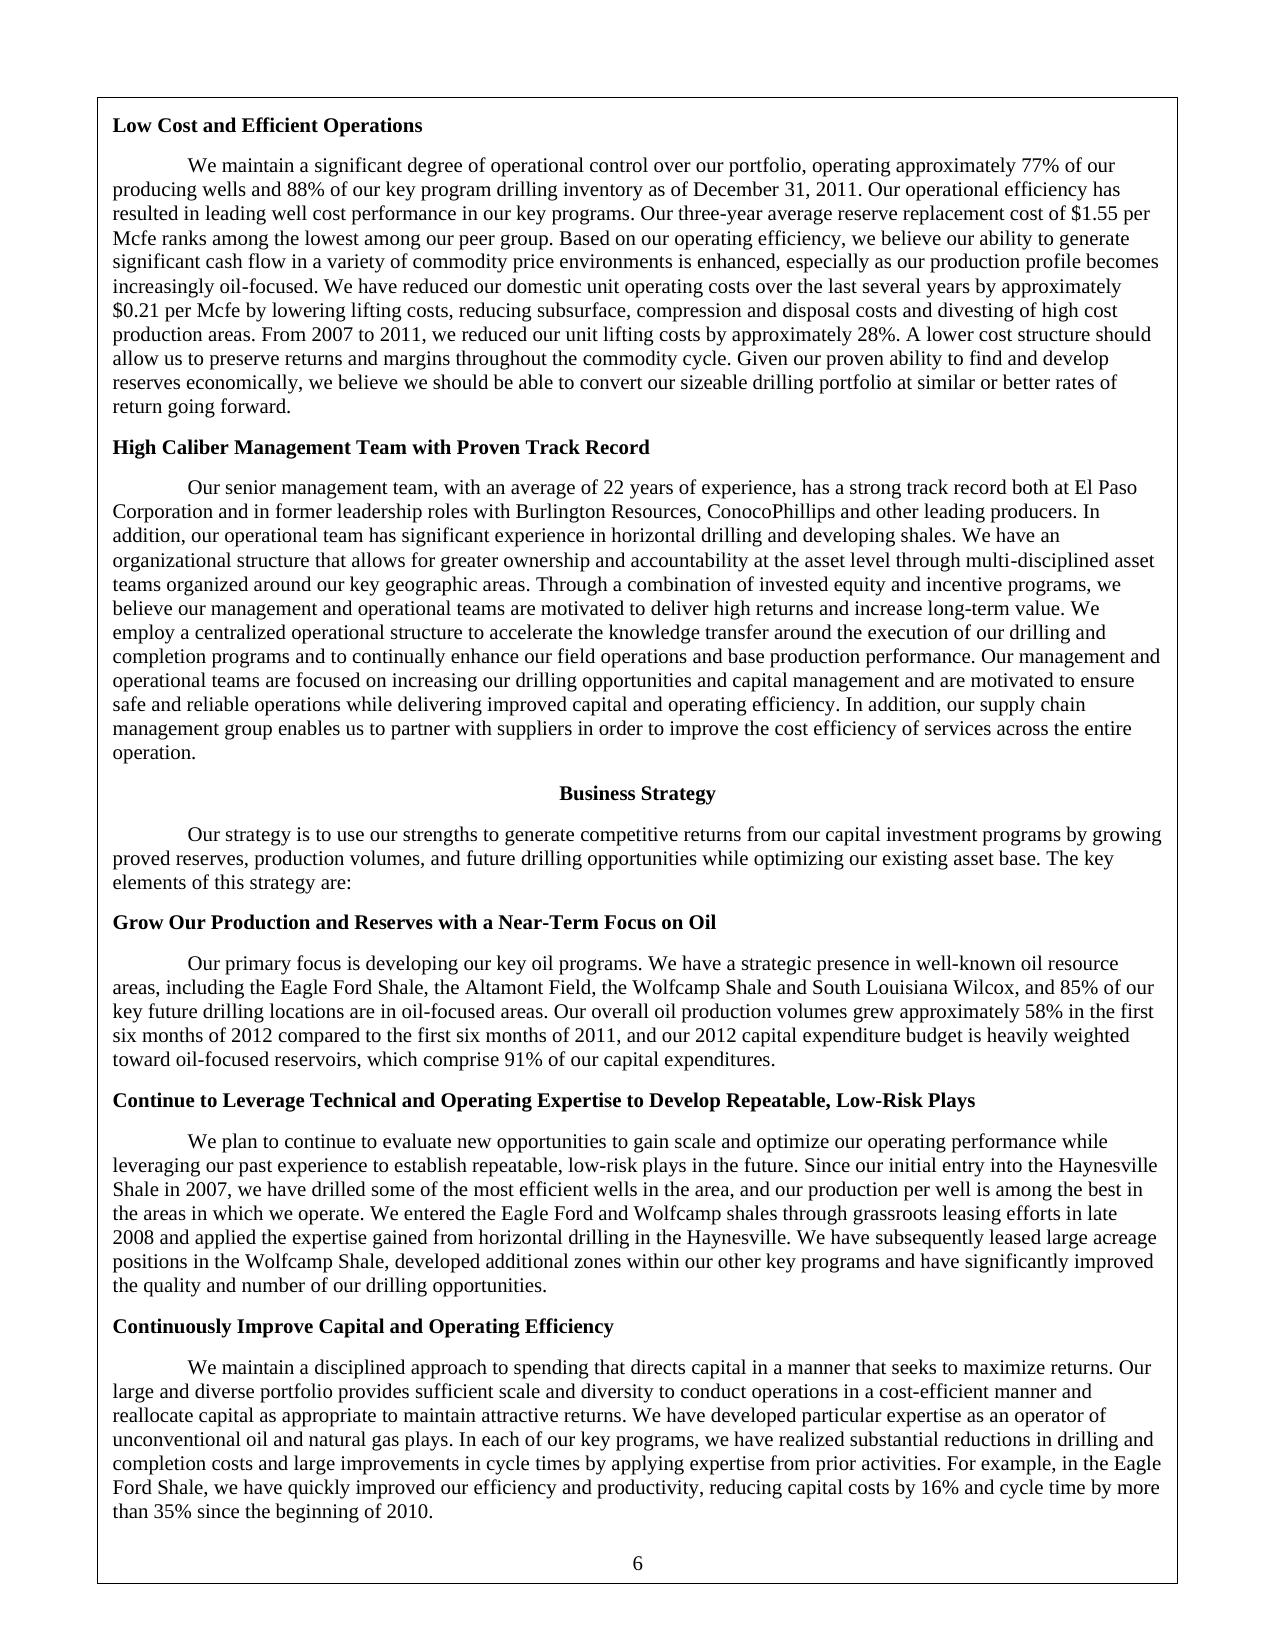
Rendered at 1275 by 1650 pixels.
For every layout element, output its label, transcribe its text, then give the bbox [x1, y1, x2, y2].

text We maintain a significant degree of operational control over our portfolio, operating approximately 77% of our producing wells and 88% of our key program drilling inventory as of December 31, 2011. Our operational efficiency has resulted in leading well cost performance in our key programs. Our three-year average reserve replacement cost of $1.55 per Mcfe ranks among the lowest among our peer group. Based on our operating efficiency, we believe our ability to generate significant cash flow in a variety of commodity price environments is enhanced, especially as our production profile becomes increasingly oil-focused. We have reduced our domestic unit operating costs over the last several years by approximately $0.21 per Mcfe by lowering lifting costs, reducing subsurface, compression and disposal costs and divesting of high cost production areas. From 2007 to 2011, we reduced our unit lifting costs by approximately 28%. A lower cost structure should allow us to preserve returns and margins throughout the commodity cycle. Given our proven ability to find and develop reserves economically, we believe we should be able to convert our sizeable drilling portfolio at similar or better rates of return going forward. [112, 153, 1162, 418]
text Continue to Leverage Technical and Operating Expertise to Develop Repeatable, Low-Risk Plays [112, 1088, 1162, 1112]
text Business Strategy [112, 781, 1162, 805]
text Our strategy is to use our strengths to generate competitive returns from our capital investment programs by growing proved reserves, production volumes, and future drilling opportunities while optimizing our existing asset base. The key elements of this strategy are: [112, 821, 1162, 894]
text Our primary focus is developing our key oil programs. We have a strategic presence in well-known oil resource areas, including the Eagle Ford Shale, the Altamont Field, the Wolfcamp Shale and South Louisiana Wilcox, and 85% of our key future drilling locations are in oil-focused areas. Our overall oil production volumes grew approximately 58% in the first six months of 2012 compared to the first six months of 2011, and our 2012 capital expenditure budget is heavily weighted toward oil-focused reservoirs, which comprise 91% of our capital expenditures. [112, 951, 1162, 1071]
text We maintain a disciplined approach to spending that directs capital in a manner that seeks to maximize returns. Our large and diverse portfolio provides sufficient scale and diversity to conduct operations in a cost-efficient manner and reallocate capital as appropriate to maintain attractive returns. We have developed particular expertise as an operator of unconventional oil and natural gas plays. In each of our key programs, we have realized substantial reductions in drilling and completion costs and large improvements in cycle times by applying expertise from prior activities. For example, in the Eagle Ford Shale, we have quickly improved our efficiency and productivity, reducing capital costs by 16% and cycle time by more than 35% since the beginning of 2010. [112, 1354, 1162, 1523]
text Low Cost and Efficient Operations [112, 112, 1162, 137]
text Our senior management team, with an average of 22 years of experience, has a strong track record both at El Paso Corporation and in former leadership roles with Burlington Resources, ConocoPhillips and other leading producers. In addition, our operational team has significant experience in horizontal drilling and developing shales. We have an organizational structure that allows for greater ownership and accountability at the asset level through multi-disciplined asset teams organized around our key geographic areas. Through a combination of invested equity and incentive programs, we believe our management and operational teams are motivated to deliver high returns and increase long-term value. We employ a centralized operational structure to accelerate the knowledge transfer around the execution of our drilling and completion programs and to continually enhance our field operations and base production performance. Our management and operational teams are focused on increasing our drilling opportunities and capital management and are motivated to ensure safe and reliable operations while delivering improved capital and operating efficiency. In addition, our supply chain management group enables us to partner with suppliers in order to improve the cost efficiency of services across the entire operation. [112, 475, 1162, 764]
text High Caliber Management Team with Proven Track Record [112, 434, 1162, 459]
text Grow Our Production and Reserves with a Near-Term Focus on Oil [112, 910, 1162, 934]
text We plan to continue to evaluate new opportunities to gain scale and optimize our operating performance while leveraging our past experience to establish repeatable, low-risk plays in the future. Since our initial entry into the Haynesville Shale in 2007, we have drilled some of the most efficient wells in the area, and our production per well is among the best in the areas in which we operate. We entered the Eagle Ford and Wolfcamp shales through grassroots leasing efforts in late 2008 and applied the expertise gained from horizontal drilling in the Haynesville. We have subsequently leased large acreage positions in the Wolfcamp Shale, developed additional zones within our other key programs and have significantly improved the quality and number of our drilling opportunities. [112, 1129, 1162, 1297]
text Continuously Improve Capital and Operating Efficiency [112, 1314, 1162, 1338]
